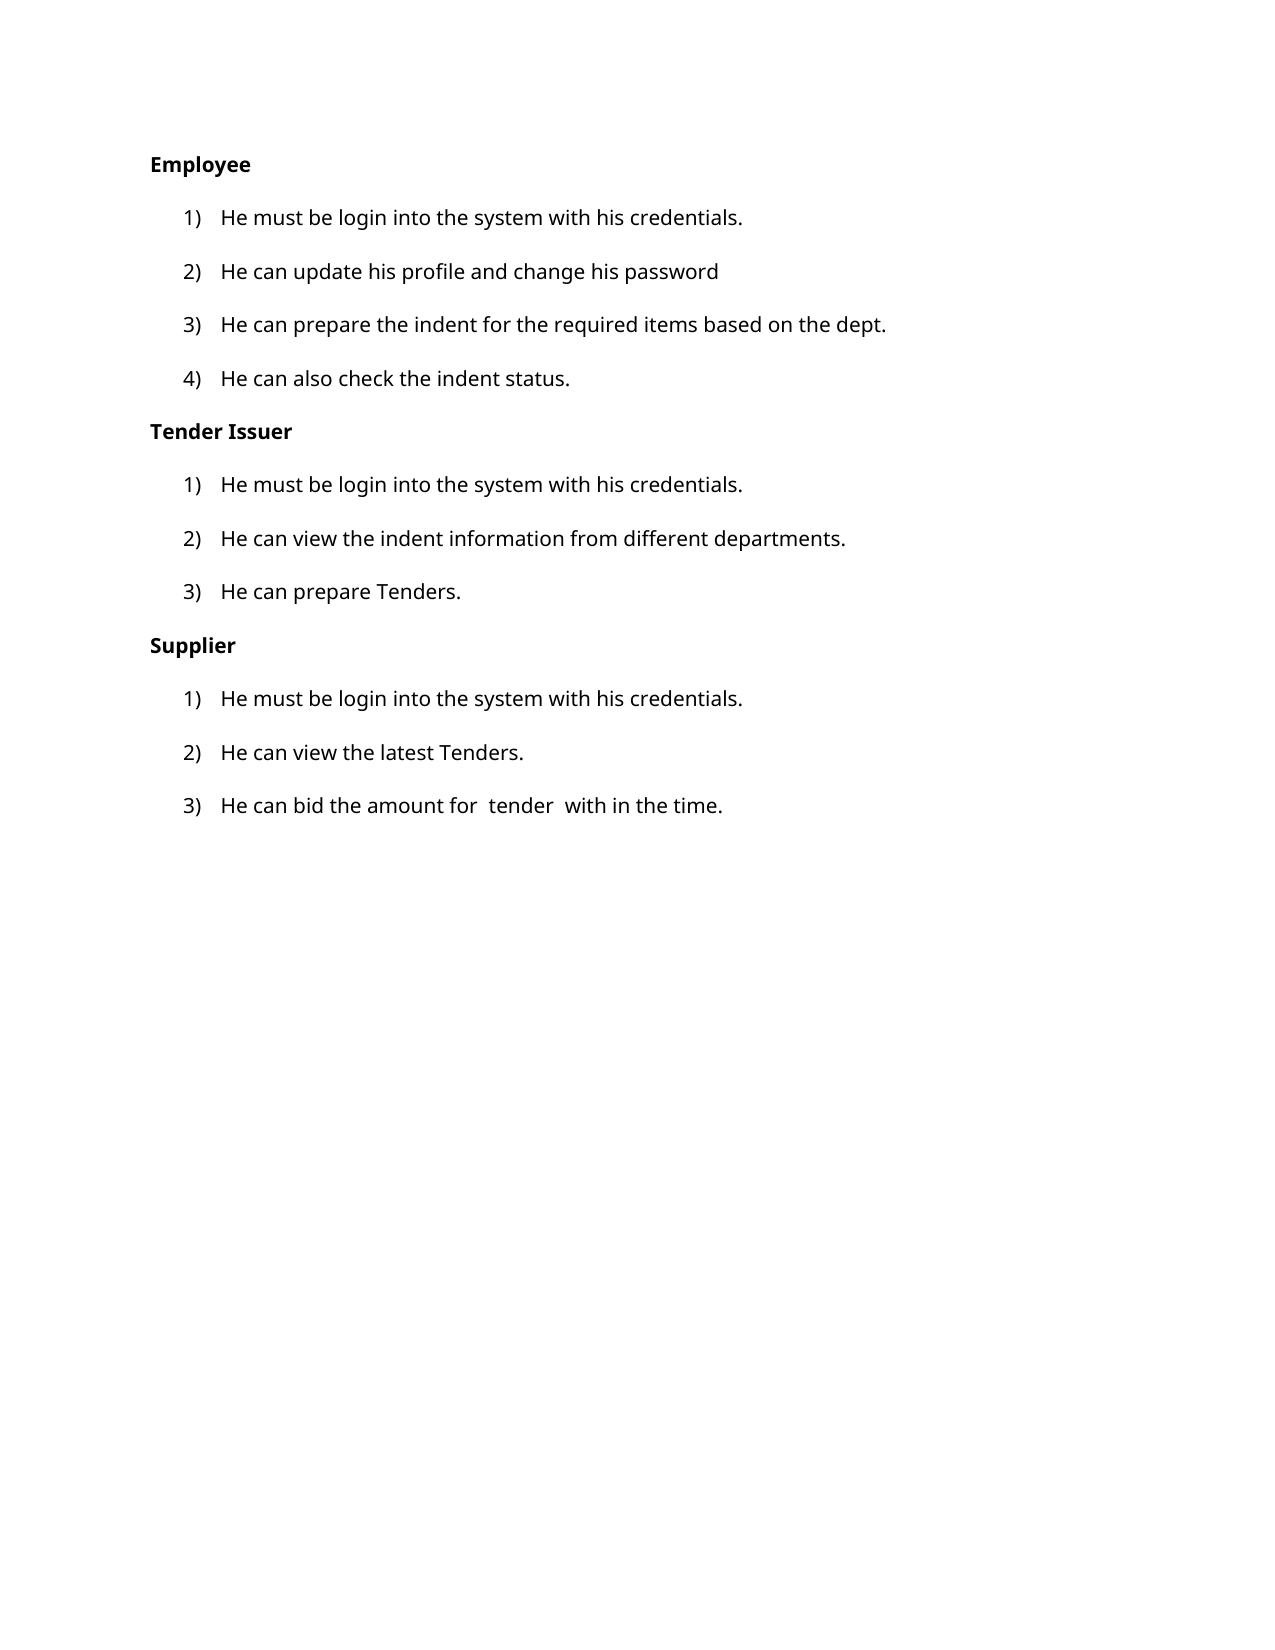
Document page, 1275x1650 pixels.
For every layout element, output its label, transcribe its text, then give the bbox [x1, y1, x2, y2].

text Tender Issuer [150, 417, 1125, 446]
list He can prepare Tenders. [183, 577, 1125, 606]
list He can bid the amount for tender with in the time. [183, 791, 1125, 820]
list He can view the latest Tenders. [183, 738, 1125, 766]
text Employee [150, 150, 1125, 178]
list He must be login into the system with his credentials. [183, 471, 1125, 499]
list He must be login into the system with his credentials. [183, 203, 1125, 232]
list He can prepare the indent for the required items based on the dept. [183, 310, 1125, 339]
list He can also check the indent status. [183, 364, 1125, 392]
list He can update his profile and change his password [183, 257, 1125, 285]
text Supplier [150, 631, 1125, 659]
list He can view the indent information from different departments. [183, 524, 1125, 552]
list He must be login into the system with his credentials. [183, 684, 1125, 713]
